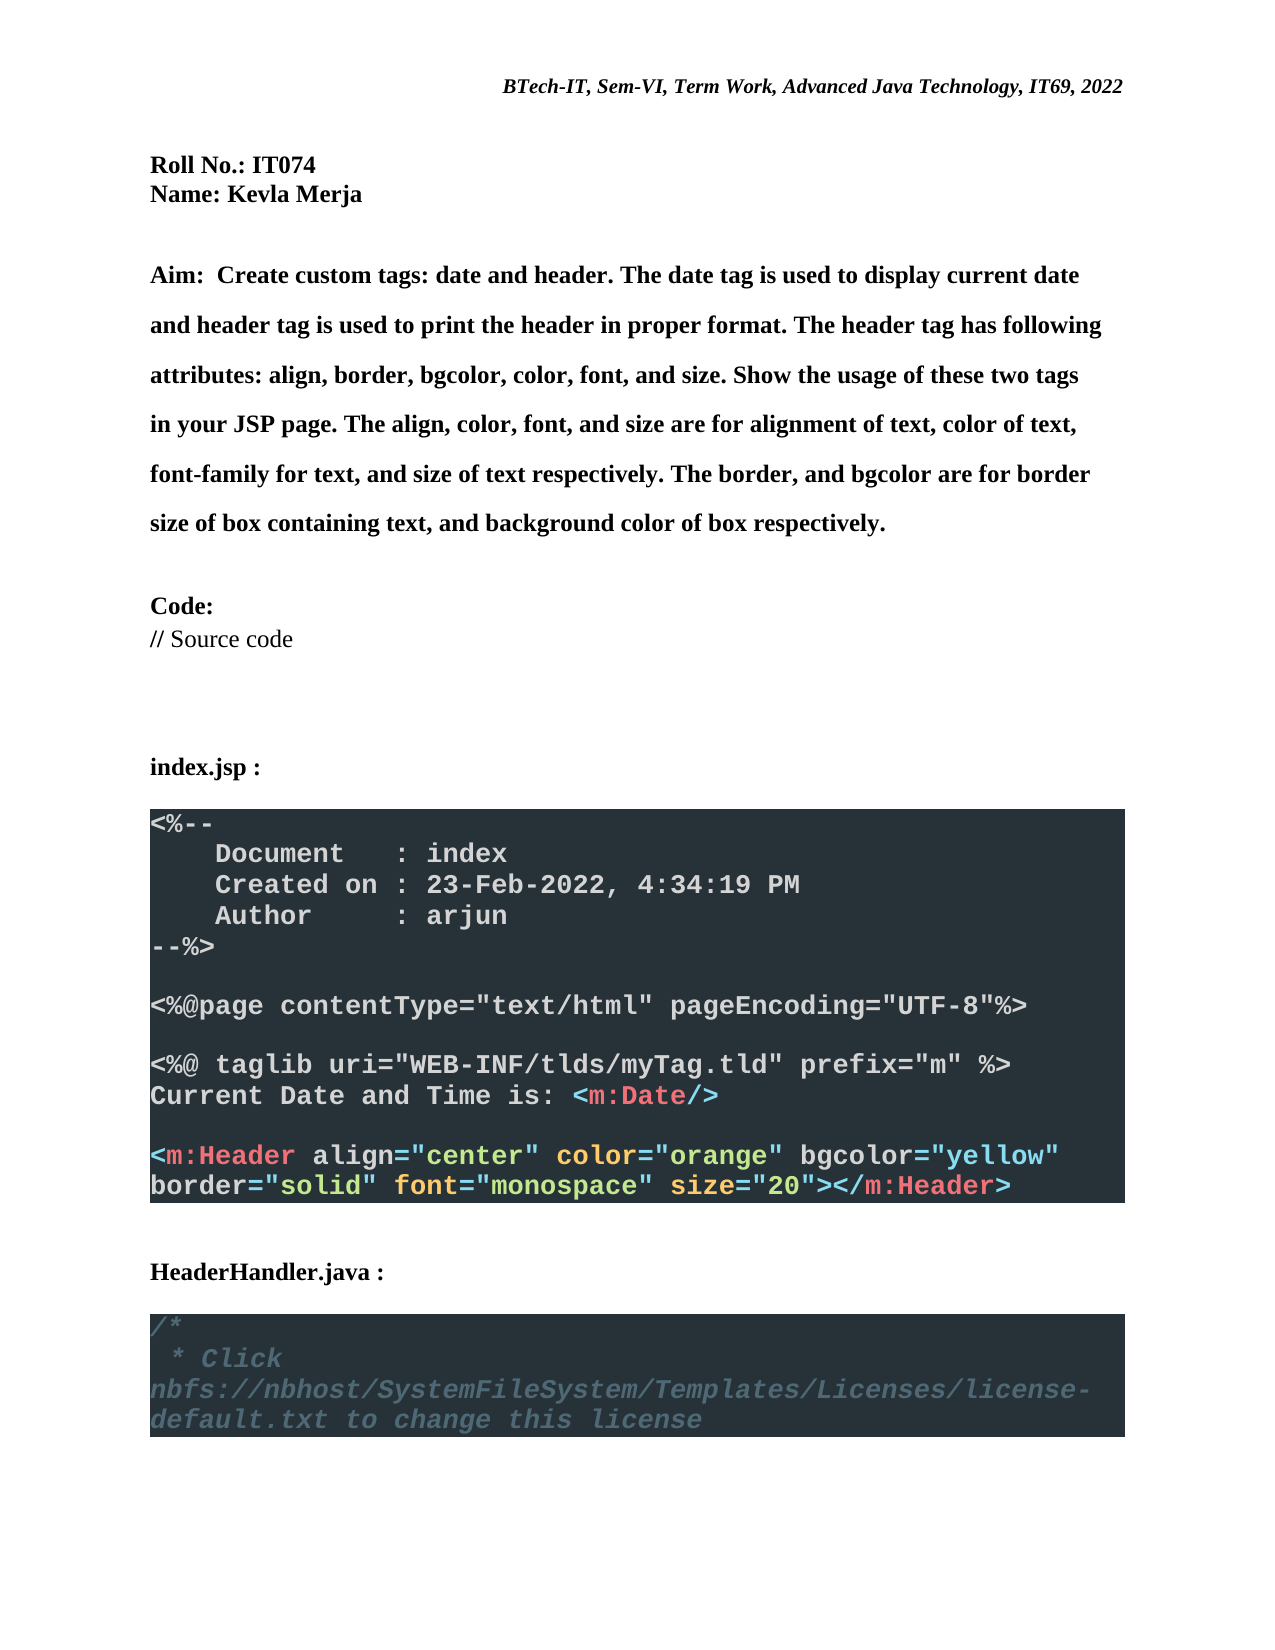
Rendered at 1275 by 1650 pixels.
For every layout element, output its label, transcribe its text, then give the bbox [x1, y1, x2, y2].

text size of box containing text, and background color of box respectively. [150, 508, 1125, 537]
text --%> [150, 932, 1125, 963]
text and header tag is used to print the header in proper format. The header tag has following [150, 310, 1125, 339]
text in your JSP page. The align, color, font, and size are for alignment of text, color of text, [150, 409, 1125, 438]
text <%-- [150, 809, 1125, 840]
text HeaderHandler.java : [150, 1257, 1125, 1285]
text Code: [150, 591, 1125, 620]
text <m:Header align="center" color="orange" bgcolor="yellow" border="solid" font="monospace" size="20"></m:Header> [150, 1141, 1125, 1203]
text /* [150, 1314, 1125, 1345]
text attributes: align, border, bgcolor, color, font, and size. Show the usage of these two tags [150, 360, 1125, 388]
text * Click nbfs://nbhost/SystemFileSystem/Templates/Licenses/license-default.txt to change this license [150, 1345, 1125, 1437]
text Aim: Create custom tags: date and header. The date tag is used to display current date [150, 261, 1125, 289]
text Roll No.: IT074 [150, 150, 1125, 179]
text // Source code [150, 624, 1125, 653]
text <%@ taglib uri="WEB-INF/tlds/myTag.tld" prefix="m" %> [150, 1051, 1125, 1082]
text Author : arjun [150, 902, 1125, 932]
text Name: Kevla Merja [150, 179, 1125, 207]
text <%@page contentType="text/html" pageEncoding="UTF-8"%> [150, 992, 1125, 1022]
text font-family for text, and size of text respectively. The border, and bgcolor are for border [150, 459, 1125, 488]
text index.jsp : [150, 752, 1125, 781]
text Document : index [150, 840, 1125, 871]
text Current Date and Time is: <m:Date/> [150, 1082, 1125, 1113]
text Created on : 23-Feb-2022, 4:34:19 PM [150, 871, 1125, 902]
